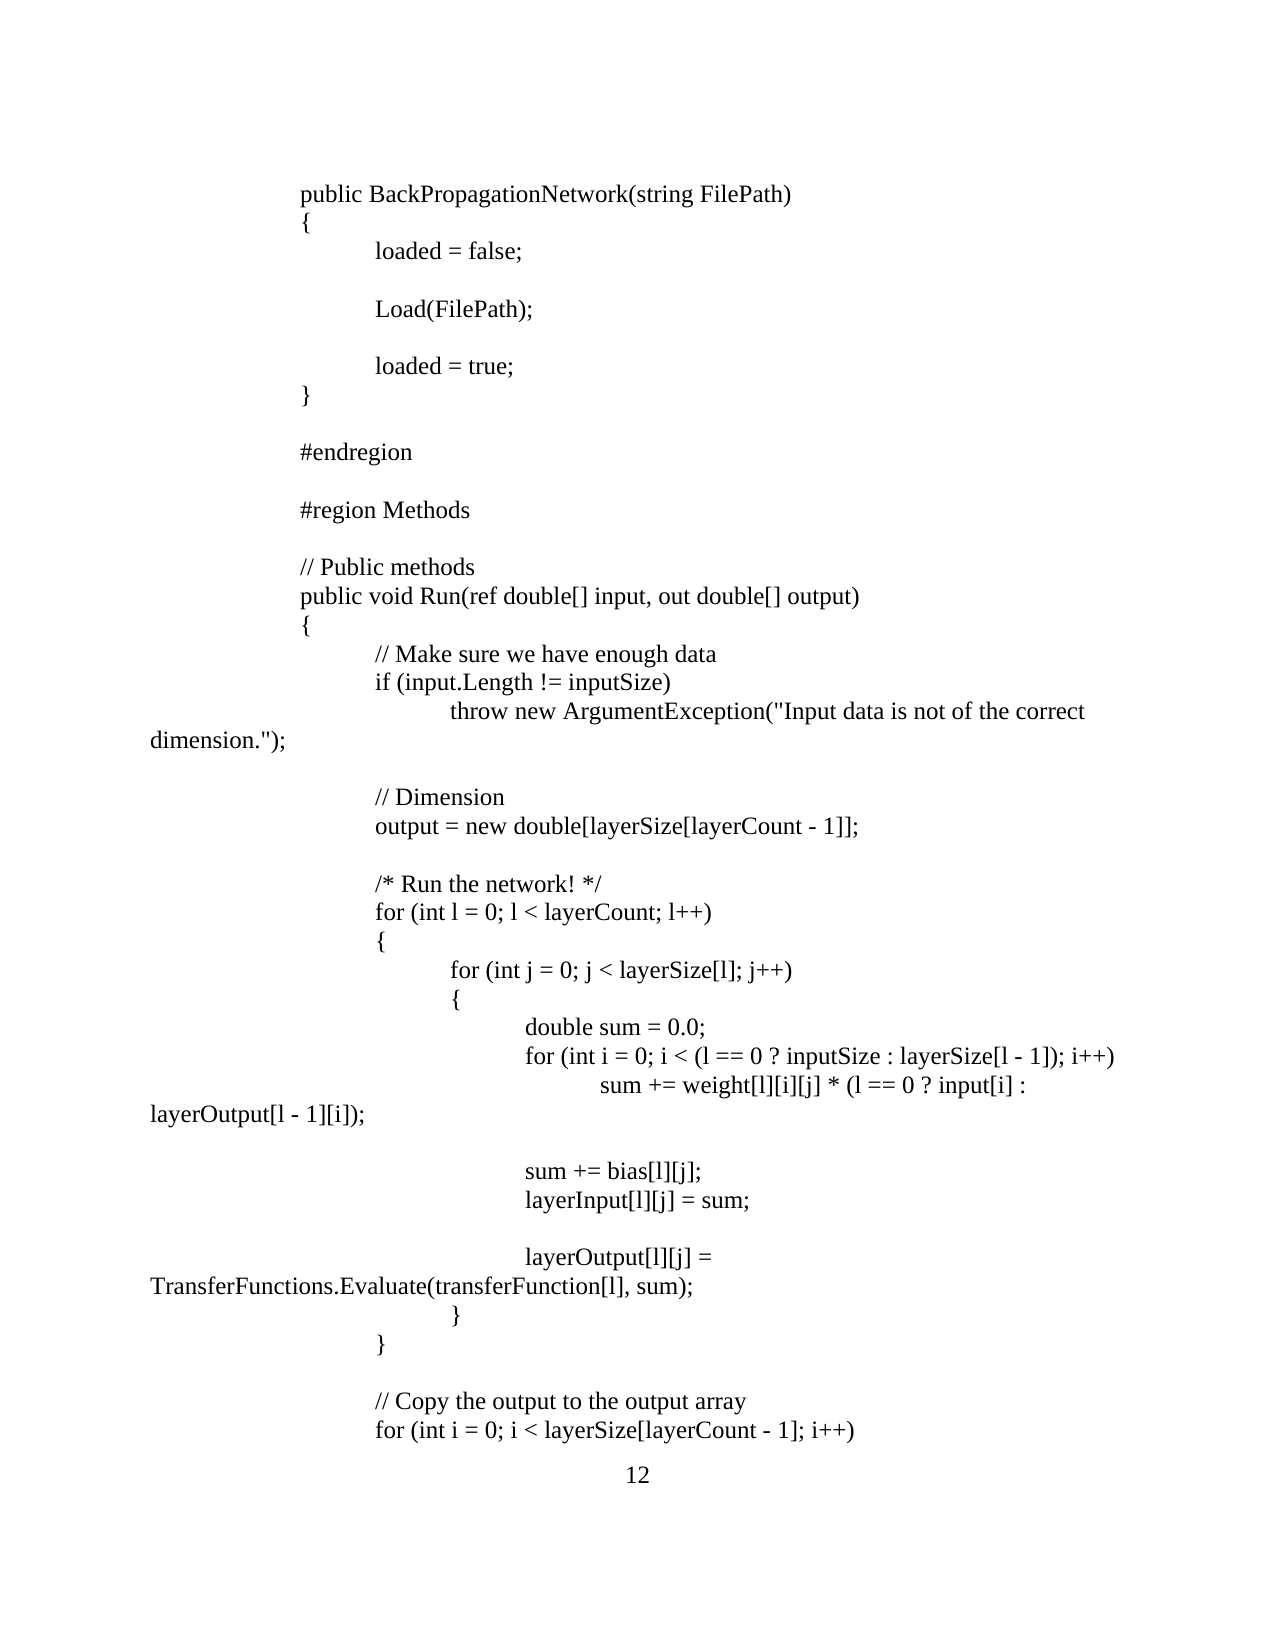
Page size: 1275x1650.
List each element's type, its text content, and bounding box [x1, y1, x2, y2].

text } [150, 1329, 1125, 1357]
text { [150, 207, 1125, 236]
text loaded = false; [150, 236, 1125, 265]
text #endregion [150, 437, 1125, 466]
text throw new ArgumentException("Input data is not of the correct dimension."); [150, 696, 1125, 754]
text sum += bias[l][j]; [150, 1156, 1125, 1185]
text // Make sure we have enough data [150, 639, 1125, 667]
text public BackPropagationNetwork(string FilePath) [150, 179, 1125, 207]
text for (int i = 0; i < (l == 0 ? inputSize : layerSize[l - 1]); i++) [150, 1041, 1125, 1070]
text layerOutput[l][j] = TransferFunctions.Evaluate(transferFunction[l], sum); [150, 1242, 1125, 1300]
text for (int j = 0; j < layerSize[l]; j++) [150, 955, 1125, 984]
text { [150, 984, 1125, 1012]
text output = new double[layerSize[layerCount - 1]]; [150, 811, 1125, 840]
text layerInput[l][j] = sum; [150, 1185, 1125, 1214]
text { [150, 926, 1125, 955]
text } [150, 1300, 1125, 1329]
text sum += weight[l][i][j] * (l == 0 ? input[i] : layerOutput[l - 1][i]); [150, 1070, 1125, 1127]
text if (input.Length != inputSize) [150, 667, 1125, 696]
text #region Methods [150, 495, 1125, 524]
text // Public methods [150, 552, 1125, 581]
text double sum = 0.0; [150, 1012, 1125, 1041]
text { [150, 610, 1125, 639]
text Load(FilePath); [150, 294, 1125, 322]
text } [150, 380, 1125, 409]
text /* Run the network! */ [150, 869, 1125, 897]
text for (int i = 0; i < layerSize[layerCount - 1]; i++) [150, 1415, 1125, 1444]
text loaded = true; [150, 351, 1125, 380]
text // Copy the output to the output array [150, 1386, 1125, 1415]
text // Dimension [150, 782, 1125, 811]
text for (int l = 0; l < layerCount; l++) [150, 897, 1125, 926]
text public void Run(ref double[] input, out double[] output) [150, 581, 1125, 610]
